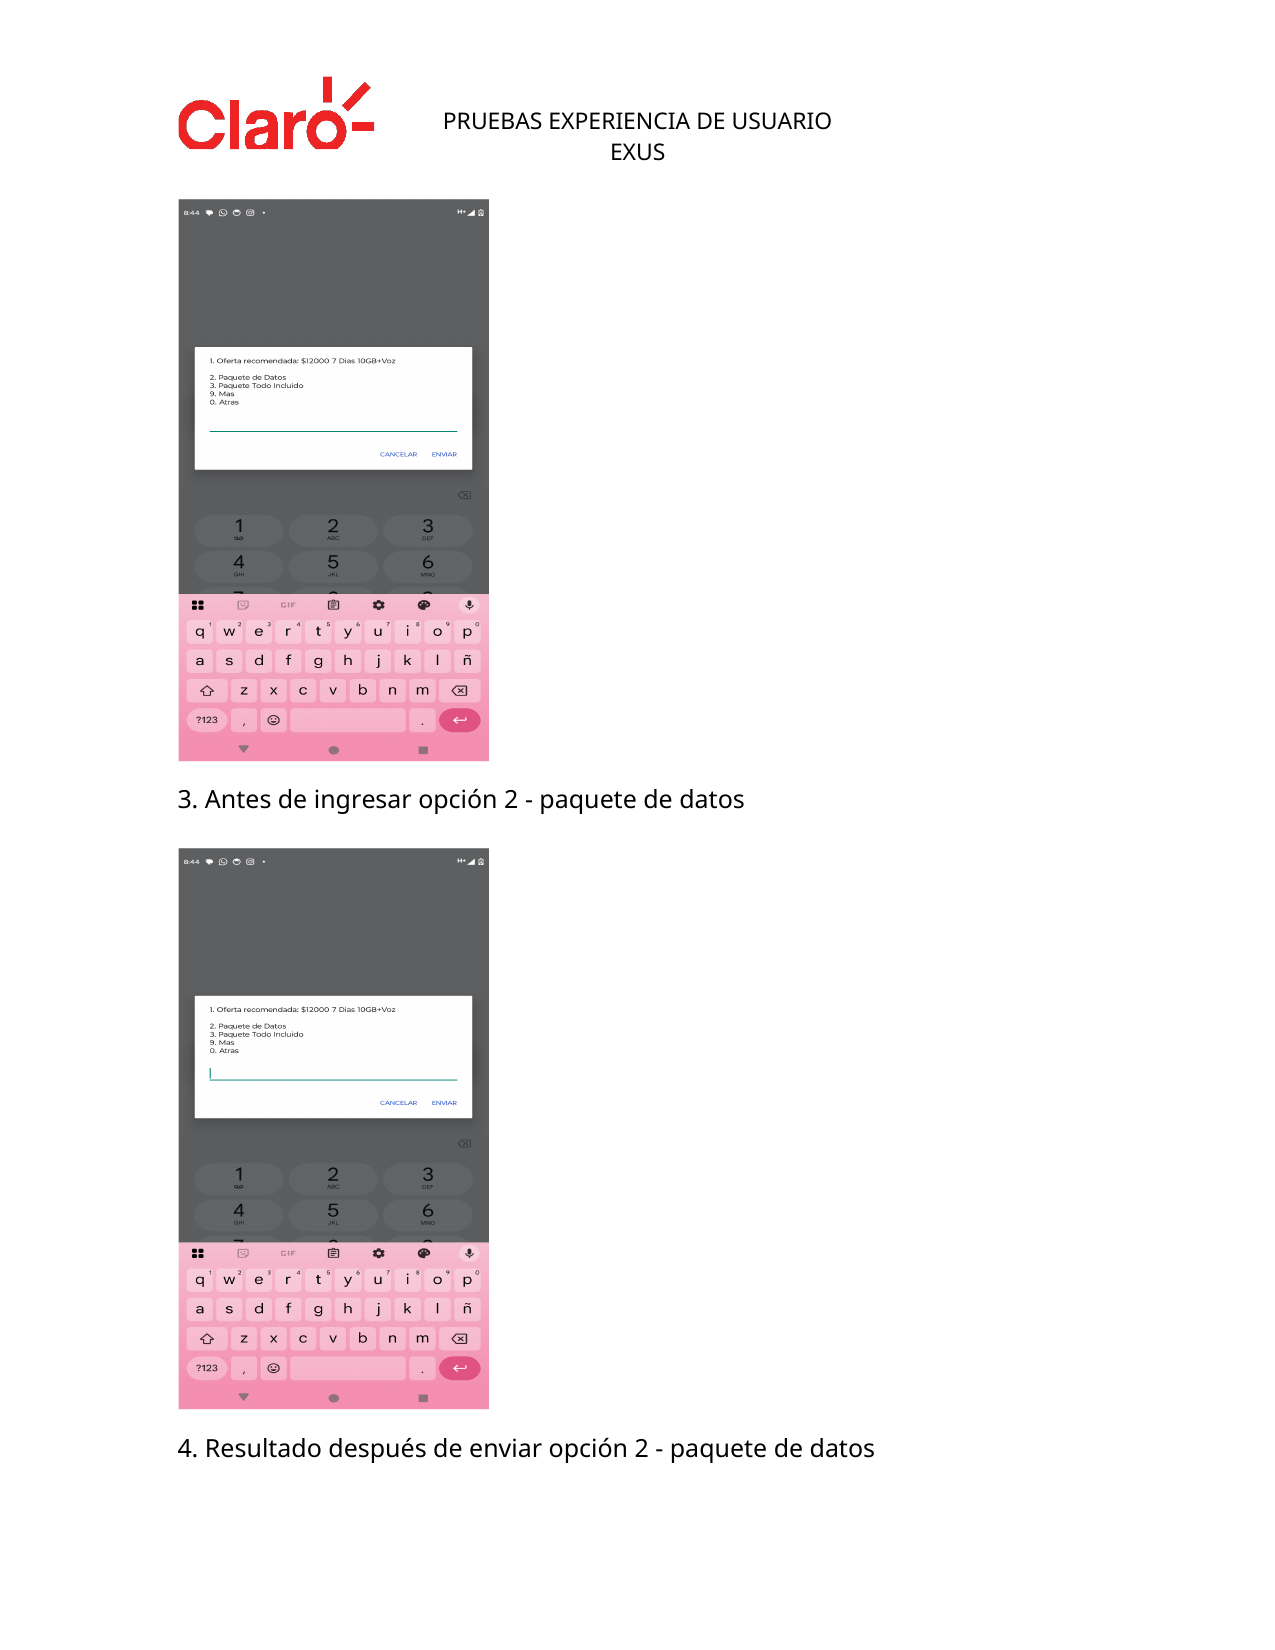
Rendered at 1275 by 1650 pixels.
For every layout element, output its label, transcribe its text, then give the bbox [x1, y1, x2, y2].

picture [177, 198, 490, 762]
text 4. Resultado después de enviar opción 2 - paquete de datos [177, 1431, 1098, 1465]
text 3. Antes de ingresar opción 2 - paquete de datos [177, 782, 1098, 816]
picture [177, 76, 374, 149]
picture [177, 847, 490, 1410]
